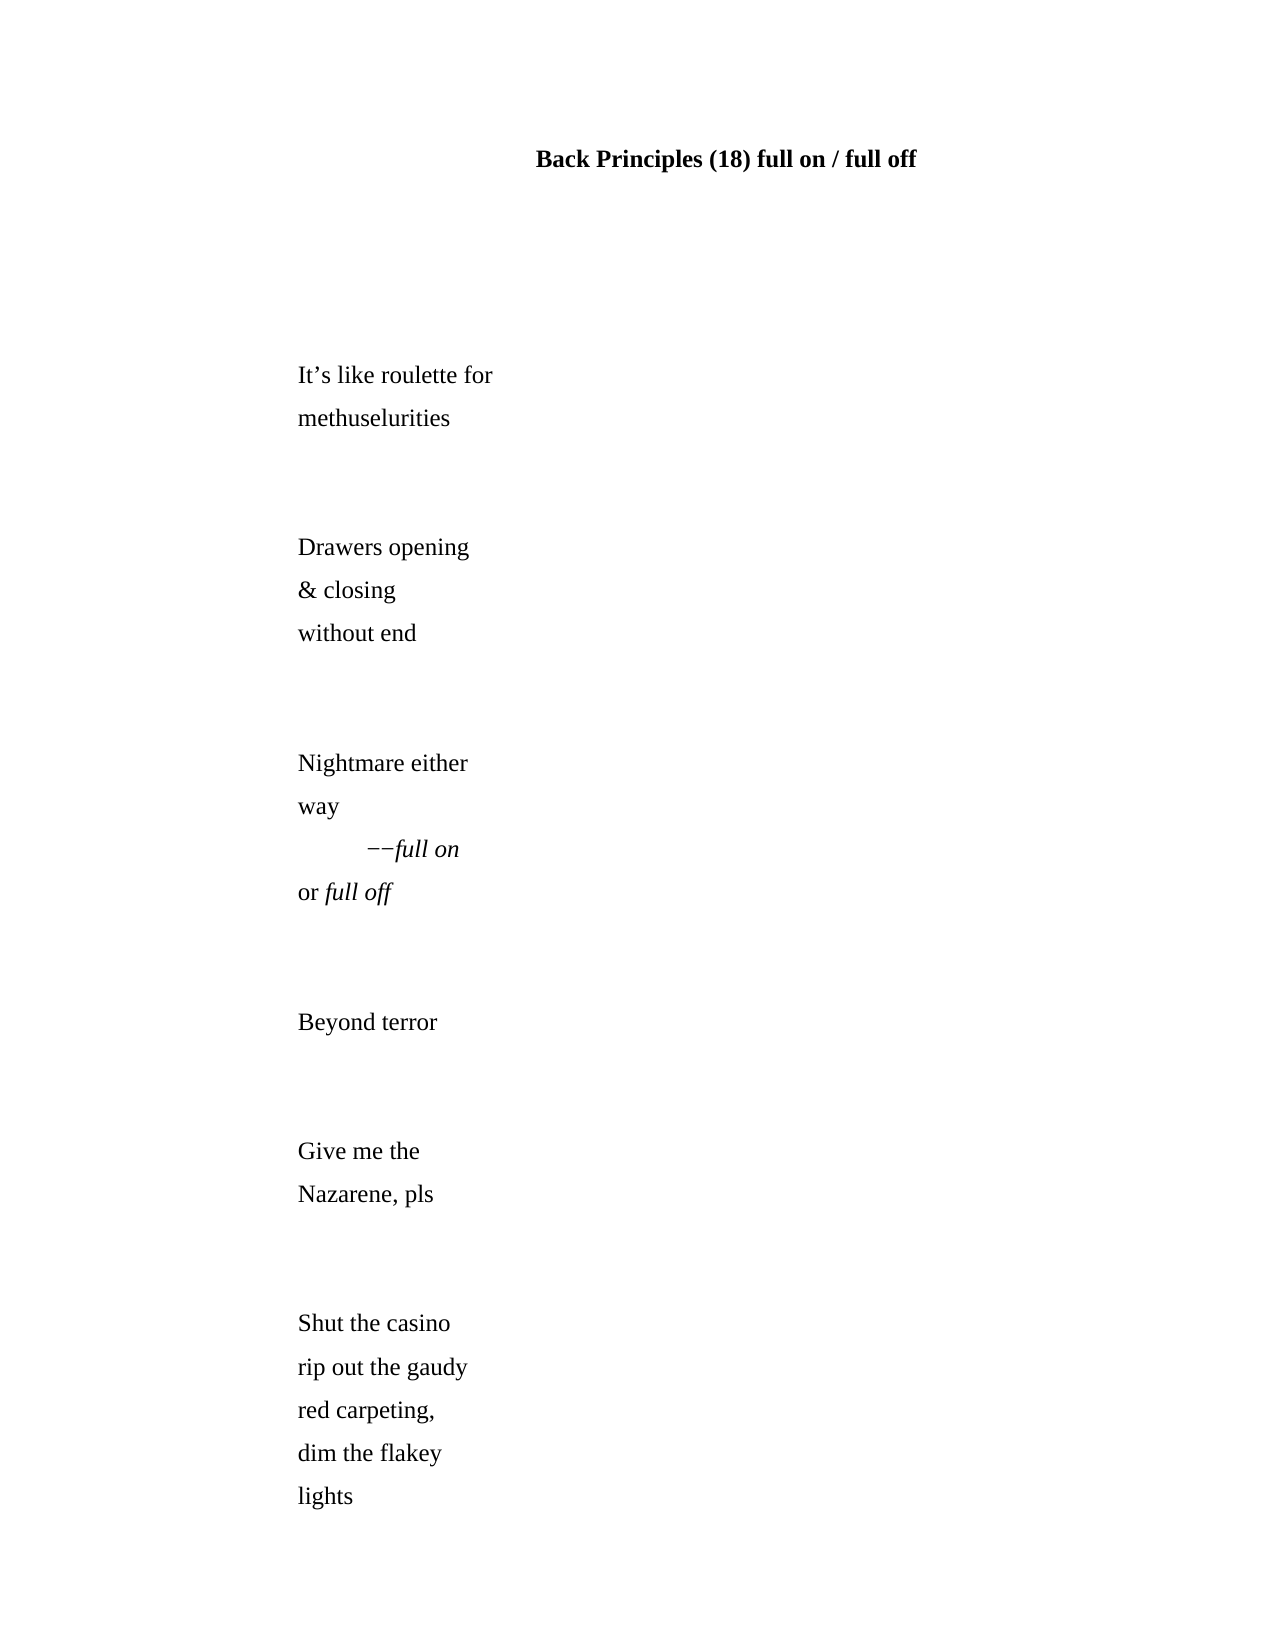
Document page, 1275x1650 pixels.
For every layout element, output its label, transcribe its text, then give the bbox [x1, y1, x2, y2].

text dim the flakey [298, 1438, 1154, 1467]
text without end [298, 618, 1154, 647]
text Give me the [298, 1136, 1154, 1165]
text way [298, 791, 1154, 820]
text lights [298, 1481, 1154, 1510]
text or full off [298, 877, 1154, 906]
text & closing [298, 575, 1154, 604]
text It’s like roulette for [298, 360, 1154, 388]
text methuselurities [298, 403, 1154, 432]
text −−full on [298, 834, 1154, 863]
text Back Principles (18) full on / full off [298, 144, 1154, 173]
text red carpeting, [298, 1395, 1154, 1423]
text Nightmare either [298, 748, 1154, 777]
text rip out the gaudy [298, 1352, 1154, 1380]
text Nazarene, pls [298, 1179, 1154, 1208]
text Drawers opening [298, 532, 1154, 561]
text Beyond terror [298, 1007, 1154, 1035]
text Shut the casino [298, 1308, 1154, 1337]
